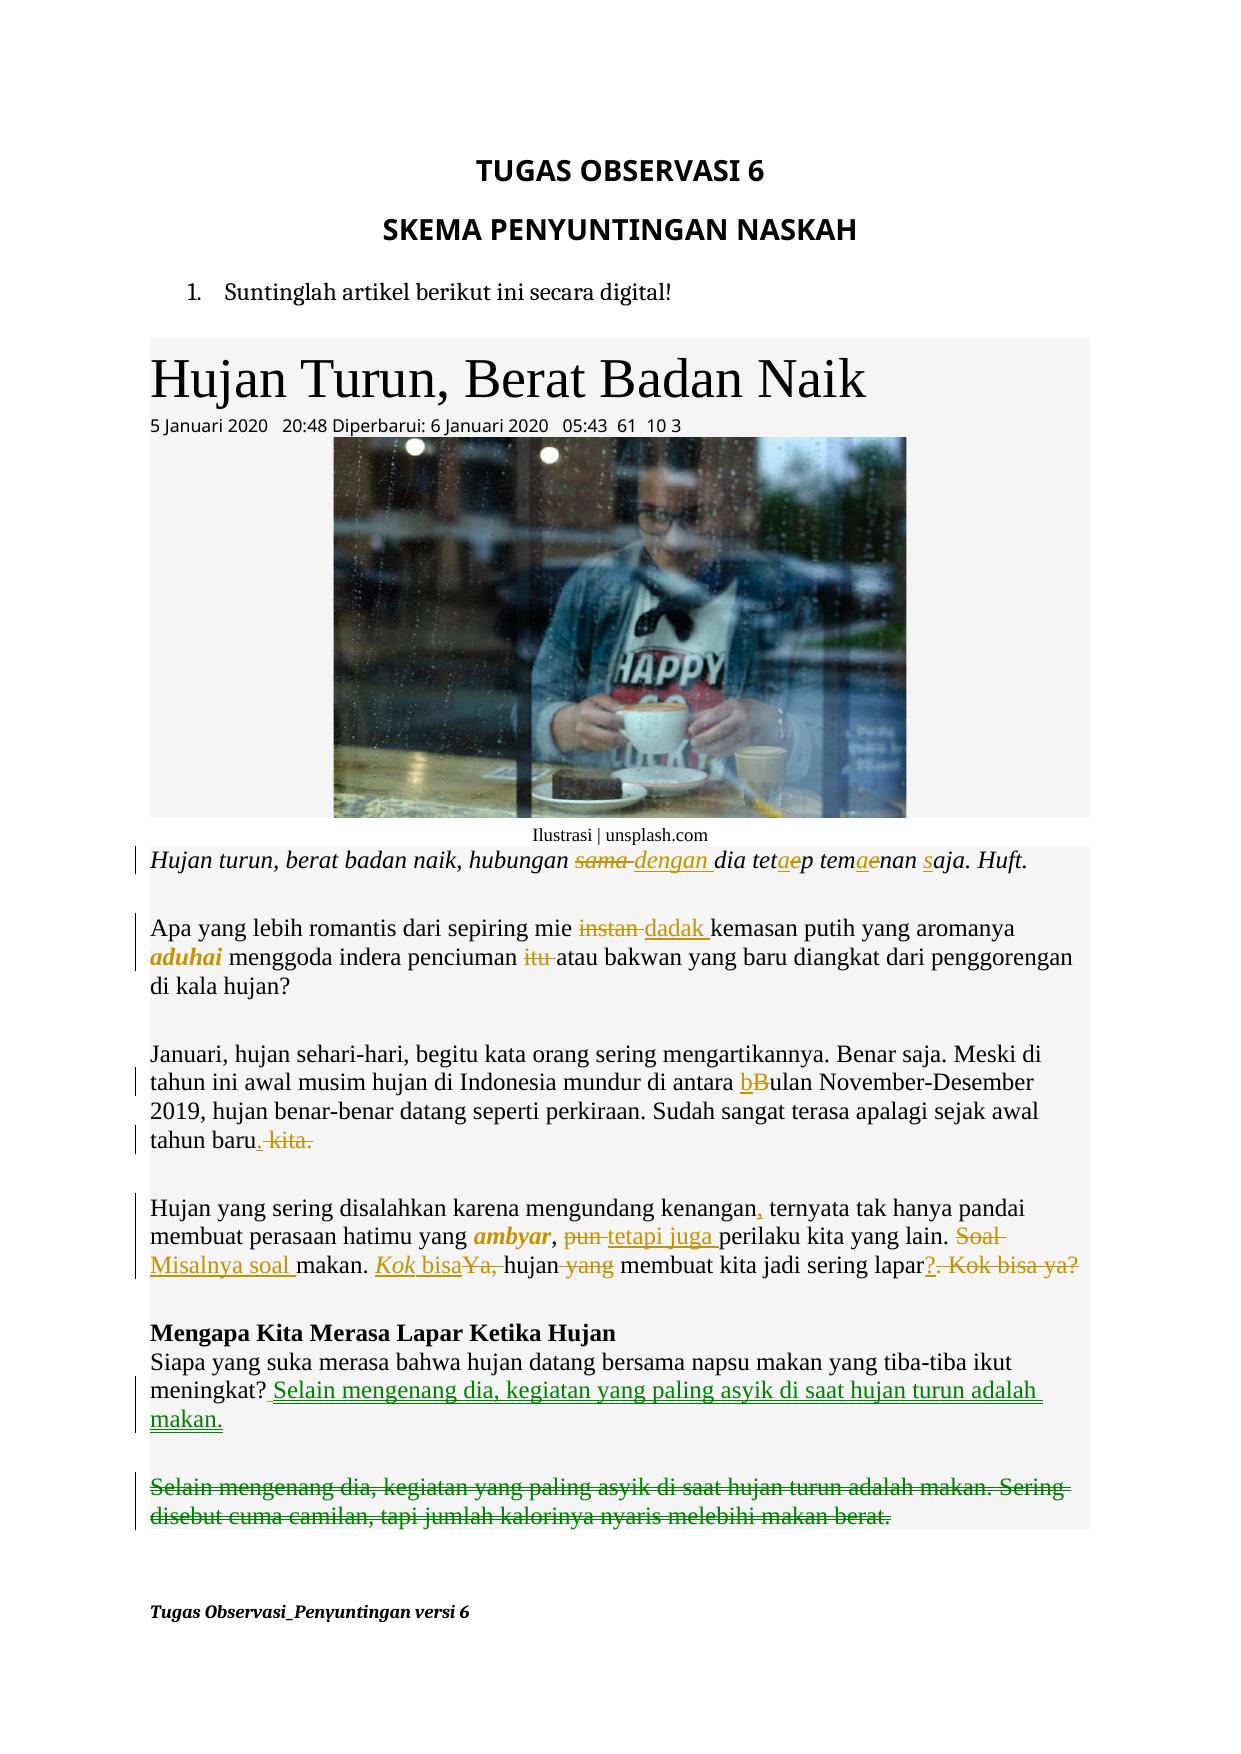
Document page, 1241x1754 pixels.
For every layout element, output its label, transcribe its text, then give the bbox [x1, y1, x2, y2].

text TUGAS OBSERVASI 6 [150, 150, 1090, 190]
text Januari, hujan sehari-hari, begitu kata orang sering mengartikannya. Benar saja. Meski di tahun ini awal musim hujan di Indonesia mundur di antara ulan November-Desember 2019, hujan benar-benar datang seperti perkiraan. Sudah sangat terasa apalagi sejak awal tahun baru [150, 1039, 1090, 1154]
text Hujan Turun, Berat Badan Naik [150, 338, 1090, 410]
list Suntinglah artikel berikut ini secara digital! [187, 278, 1090, 307]
picture [333, 437, 907, 818]
text SKEMA PENYUNTINGAN NASKAH [150, 209, 1090, 249]
text Apa yang lebih romantis dari sepiring mie kemasan putih yang aromanya aduhai menggoda indera penciuman atau bakwan yang baru diangkat dari penggorengan di kala hujan? [150, 913, 1090, 999]
text Mengapa Kita Merasa Lapar Ketika Hujan Siapa yang suka merasa bahwa hujan datang bersama napsu makan yang tiba-tiba ikut meningkat? [150, 1318, 1090, 1433]
text Hujan turun, berat badan naik, hubungan dia tetp temnan aja. Huft. [150, 846, 1090, 874]
text Hujan yang sering disalahkan karena mengundang kenangan ternyata tak hanya pandai membuat perasaan hatimu yang ambyar, perilaku kita yang lain. makan. hujan membuat kita jadi sering lapar [150, 1193, 1090, 1279]
text Ilustrasi | unsplash.com [150, 817, 1090, 846]
text 5 Januari 2020 20:48 Diperbarui: 6 Januari 2020 05:43 61 10 3 [150, 410, 1090, 438]
